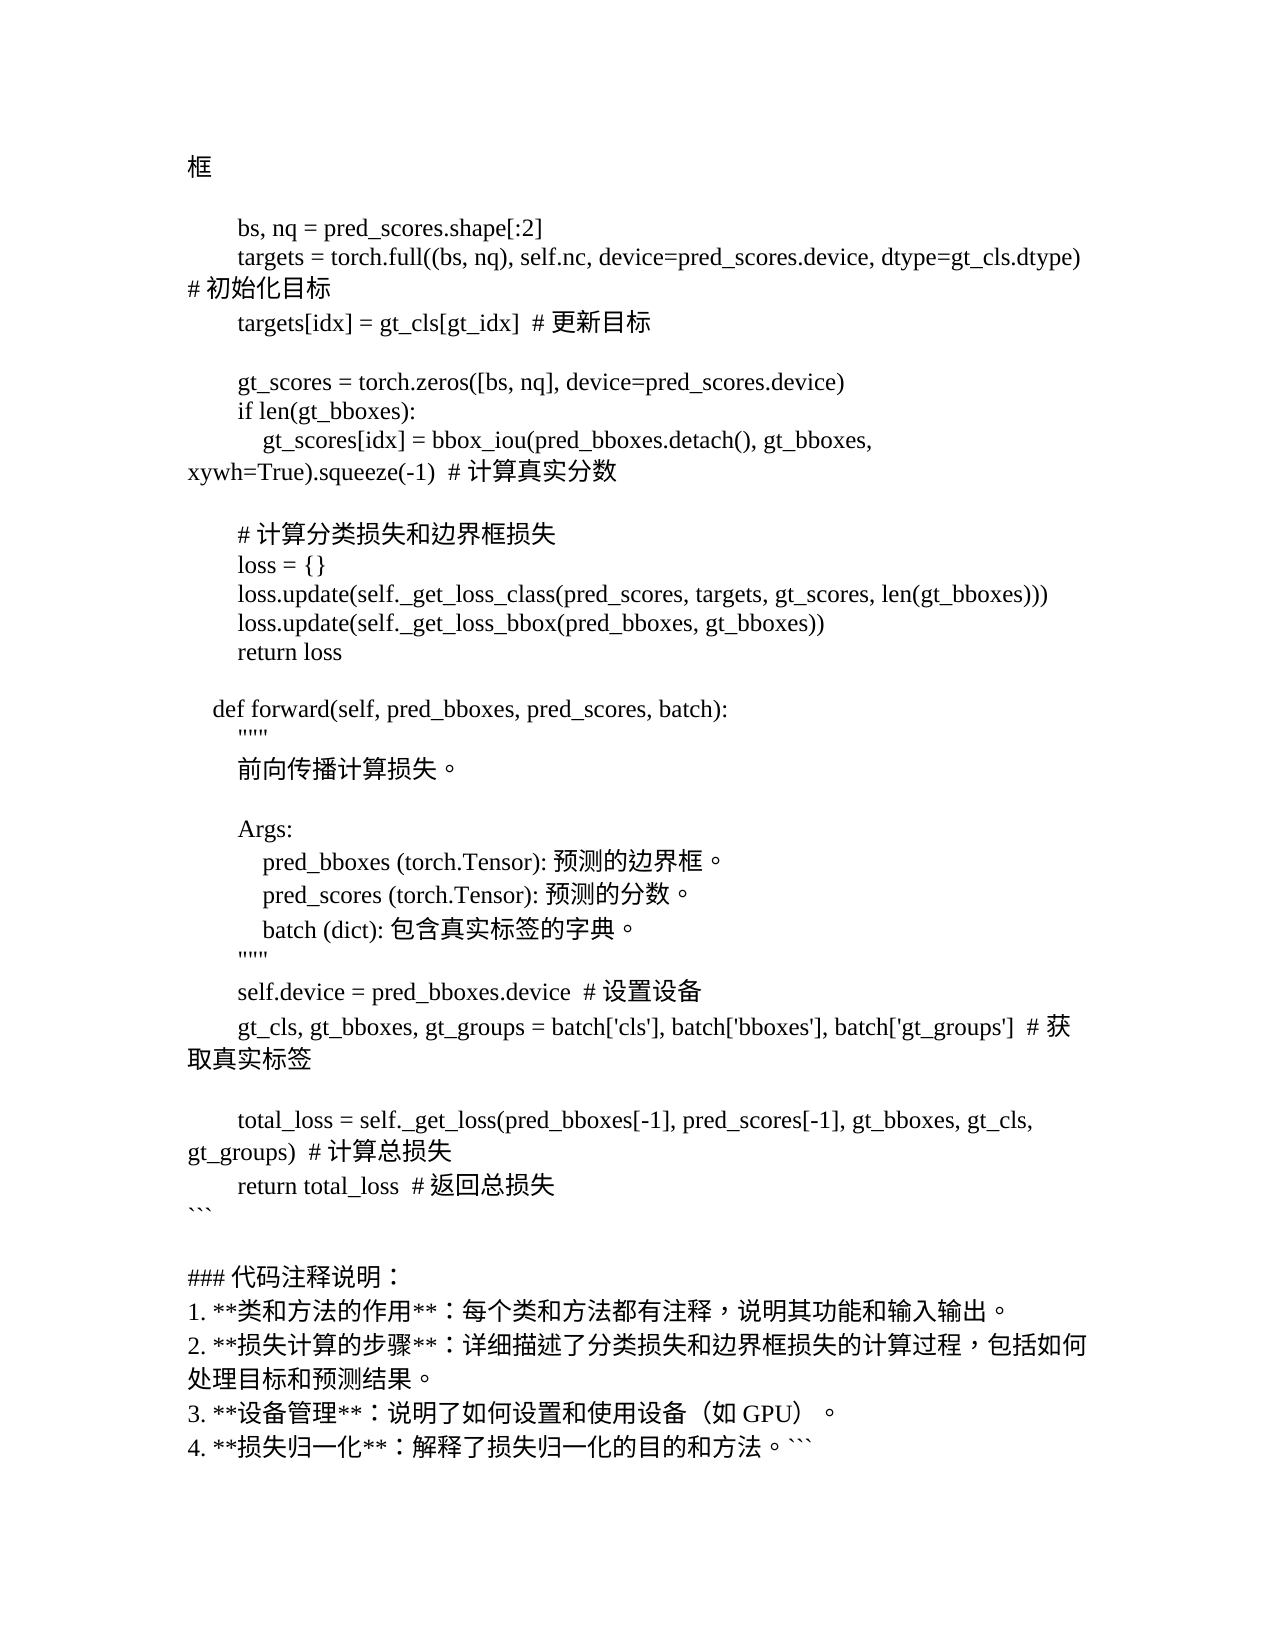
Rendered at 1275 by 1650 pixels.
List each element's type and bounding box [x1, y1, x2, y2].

text [187, 150, 1087, 1464]
